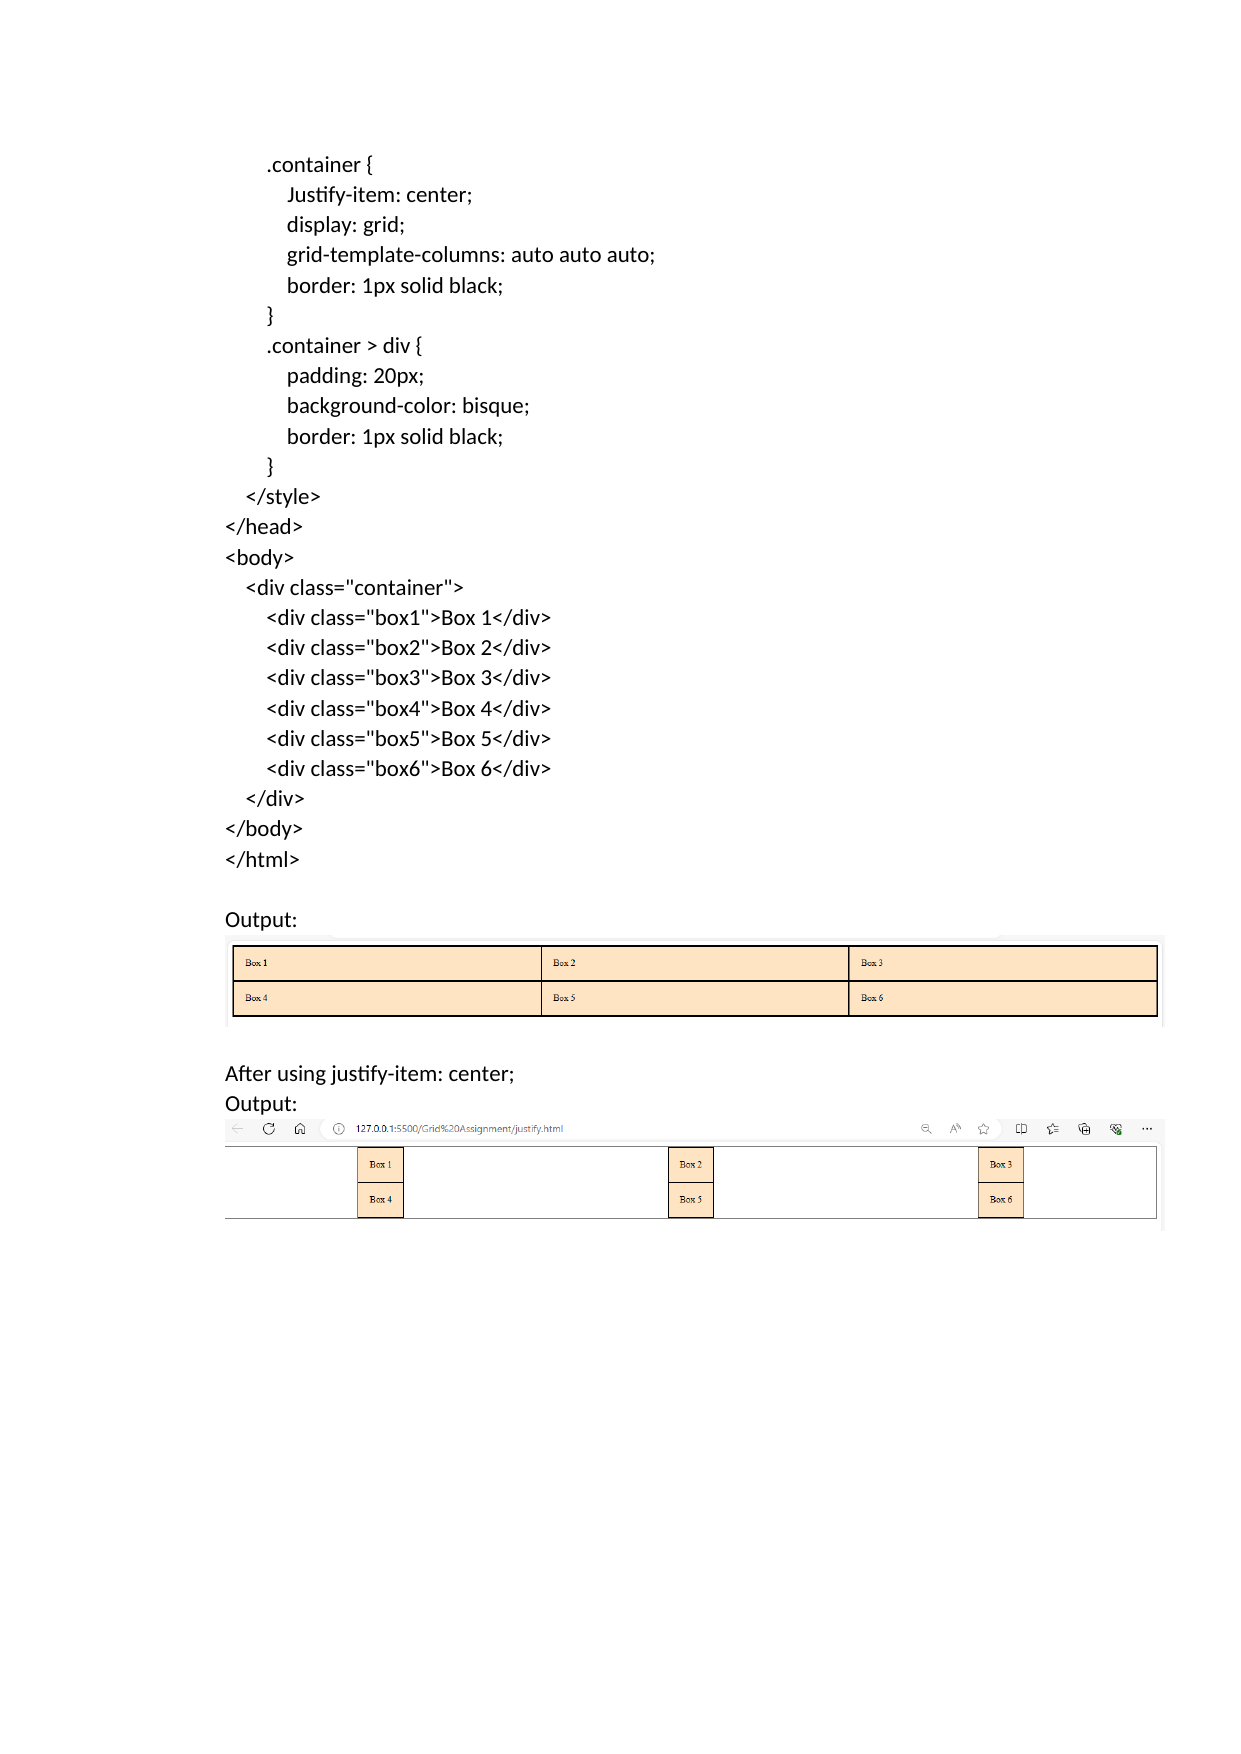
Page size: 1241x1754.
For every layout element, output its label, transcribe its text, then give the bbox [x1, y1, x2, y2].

list grid-template-columns: auto auto auto; [225, 241, 1090, 269]
list <div class="box2">Box 2</div> [225, 633, 1090, 661]
list </body> [225, 814, 1090, 843]
list <div class="box3">Box 3</div> [225, 663, 1090, 692]
list </div> [225, 784, 1090, 812]
list display: grid; [225, 210, 1090, 238]
list </style> [225, 482, 1090, 510]
list border: 1px solid black; [225, 422, 1090, 450]
list <div class="box6">Box 6</div> [225, 754, 1090, 782]
picture [225, 935, 1166, 1027]
list Justify-item: center; [225, 180, 1090, 208]
list <body> [225, 543, 1090, 571]
list After using justify-item: center; [225, 1059, 1090, 1087]
list <div class="box1">Box 1</div> [225, 603, 1090, 631]
list border: 1px solid black; [225, 271, 1090, 299]
list Output: [225, 1089, 1090, 1117]
list </head> [225, 512, 1090, 541]
list .container > div { [225, 331, 1090, 359]
list <div class="box5">Box 5</div> [225, 724, 1090, 752]
picture [225, 1119, 1166, 1231]
list } [225, 452, 1090, 480]
list <div class="box4">Box 4</div> [225, 694, 1090, 722]
list padding: 20px; [225, 361, 1090, 389]
list background-color: bisque; [225, 392, 1090, 420]
list </html> [225, 845, 1090, 873]
list <div class="container"> [225, 573, 1090, 601]
list Output: [225, 905, 1090, 933]
list } [225, 301, 1090, 329]
list .container { [225, 150, 1090, 178]
